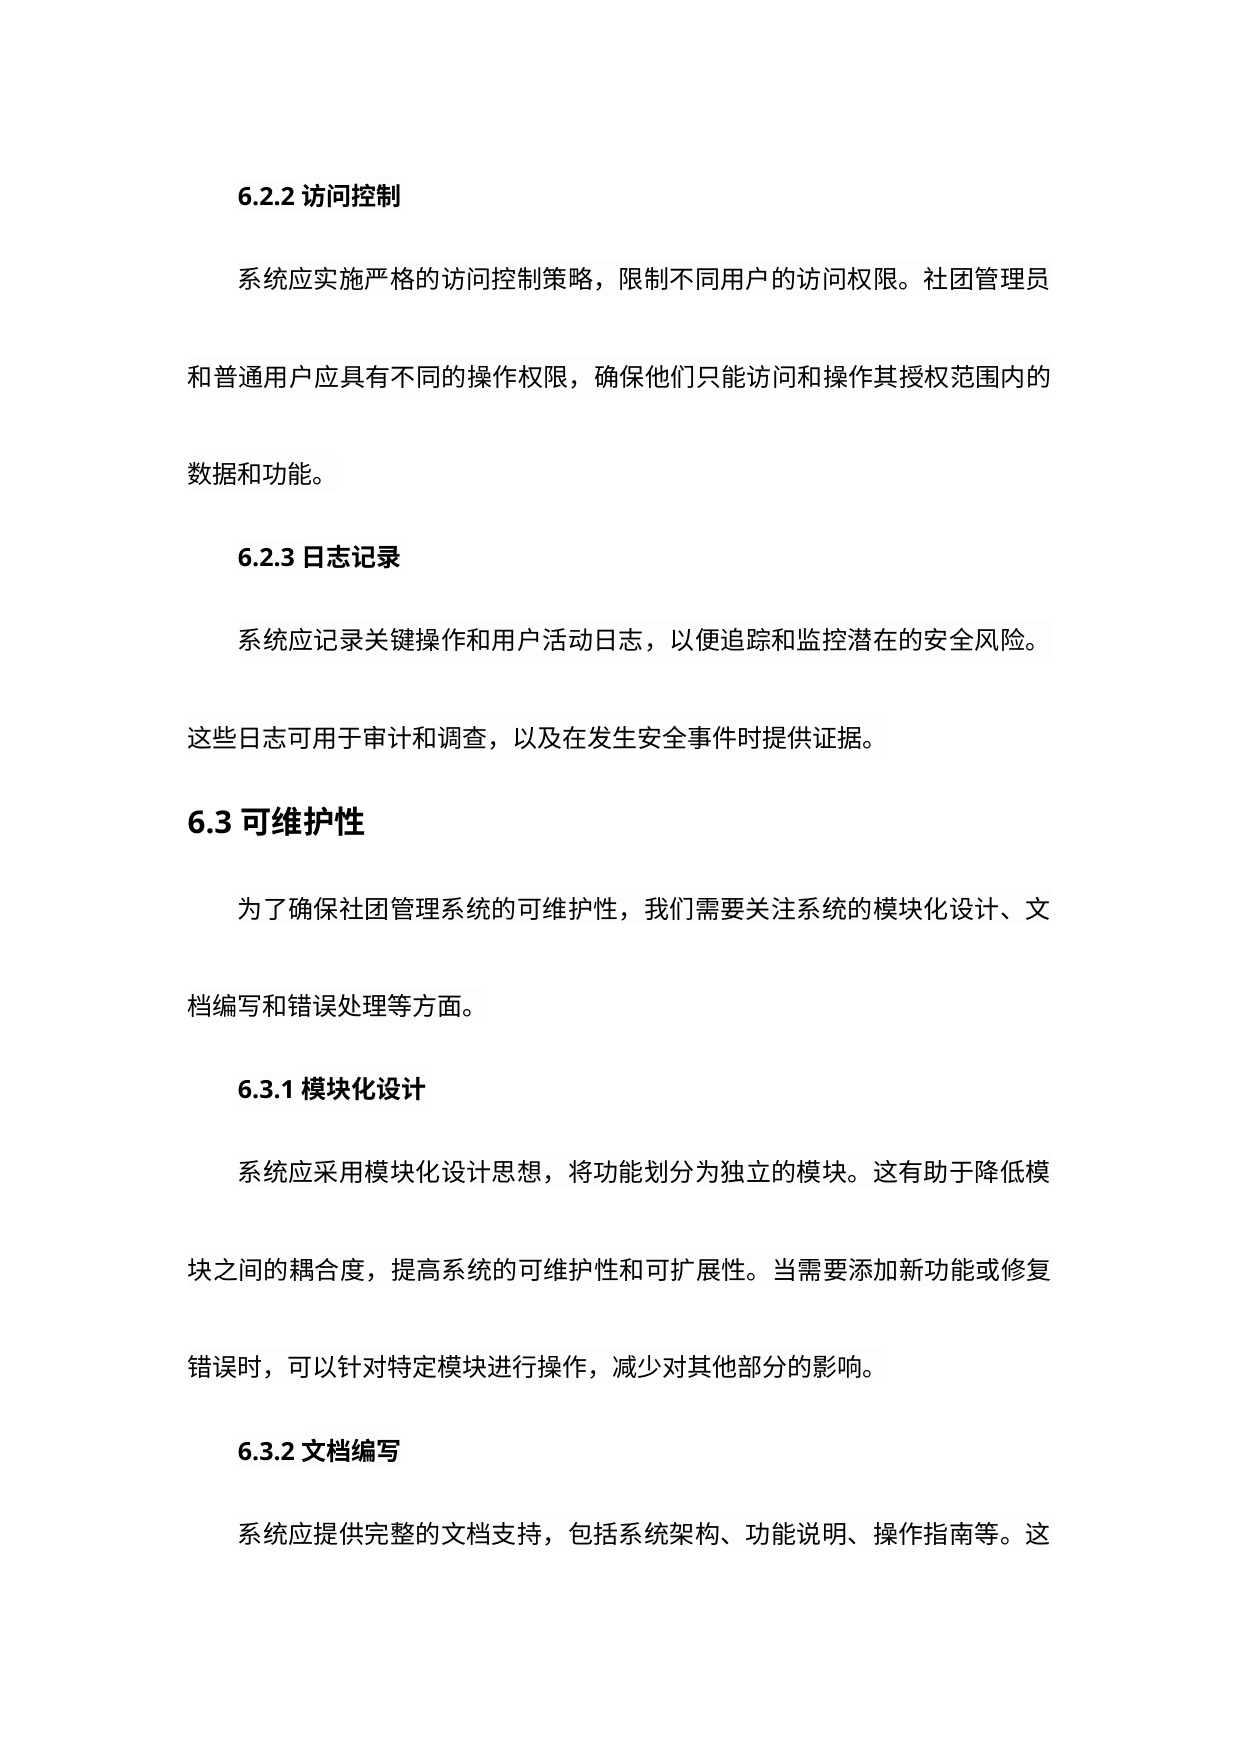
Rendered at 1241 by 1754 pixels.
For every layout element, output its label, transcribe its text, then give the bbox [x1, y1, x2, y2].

subtitle 6.3 可维护性 [187, 787, 1053, 852]
subtitle 6.2.3 日志记录 [187, 523, 1053, 588]
text 系统应采用模块化设计思想，将功能划分为独立的模块。这有助于降低模块之间的耦合度，提高系统的可维护性和可扩展性。当需要添加新功能或修复错误时，可以针对特定模块进行操作，减少对其他部分的影响。 [187, 1138, 1053, 1398]
text 系统应记录关键操作和用户活动日志，以便追踪和监控潜在的安全风险。这些日志可用于审计和调查，以及在发生安全事件时提供证据。 [187, 606, 1053, 769]
subtitle 6.3.1 模块化设计 [187, 1055, 1053, 1120]
subtitle 6.3.2 文档编写 [187, 1417, 1053, 1482]
text 系统应实施严格的访问控制策略，限制不同用户的访问权限。社团管理员和普通用户应具有不同的操作权限，确保他们只能访问和操作其授权范围内的数据和功能。 [187, 245, 1053, 505]
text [187, 1500, 1053, 1565]
text 为了确保社团管理系统的可维护性，我们需要关注系统的模块化设计、文档编写和错误处理等方面。 [187, 875, 1053, 1037]
subtitle 6.2.2 访问控制 [187, 162, 1053, 227]
